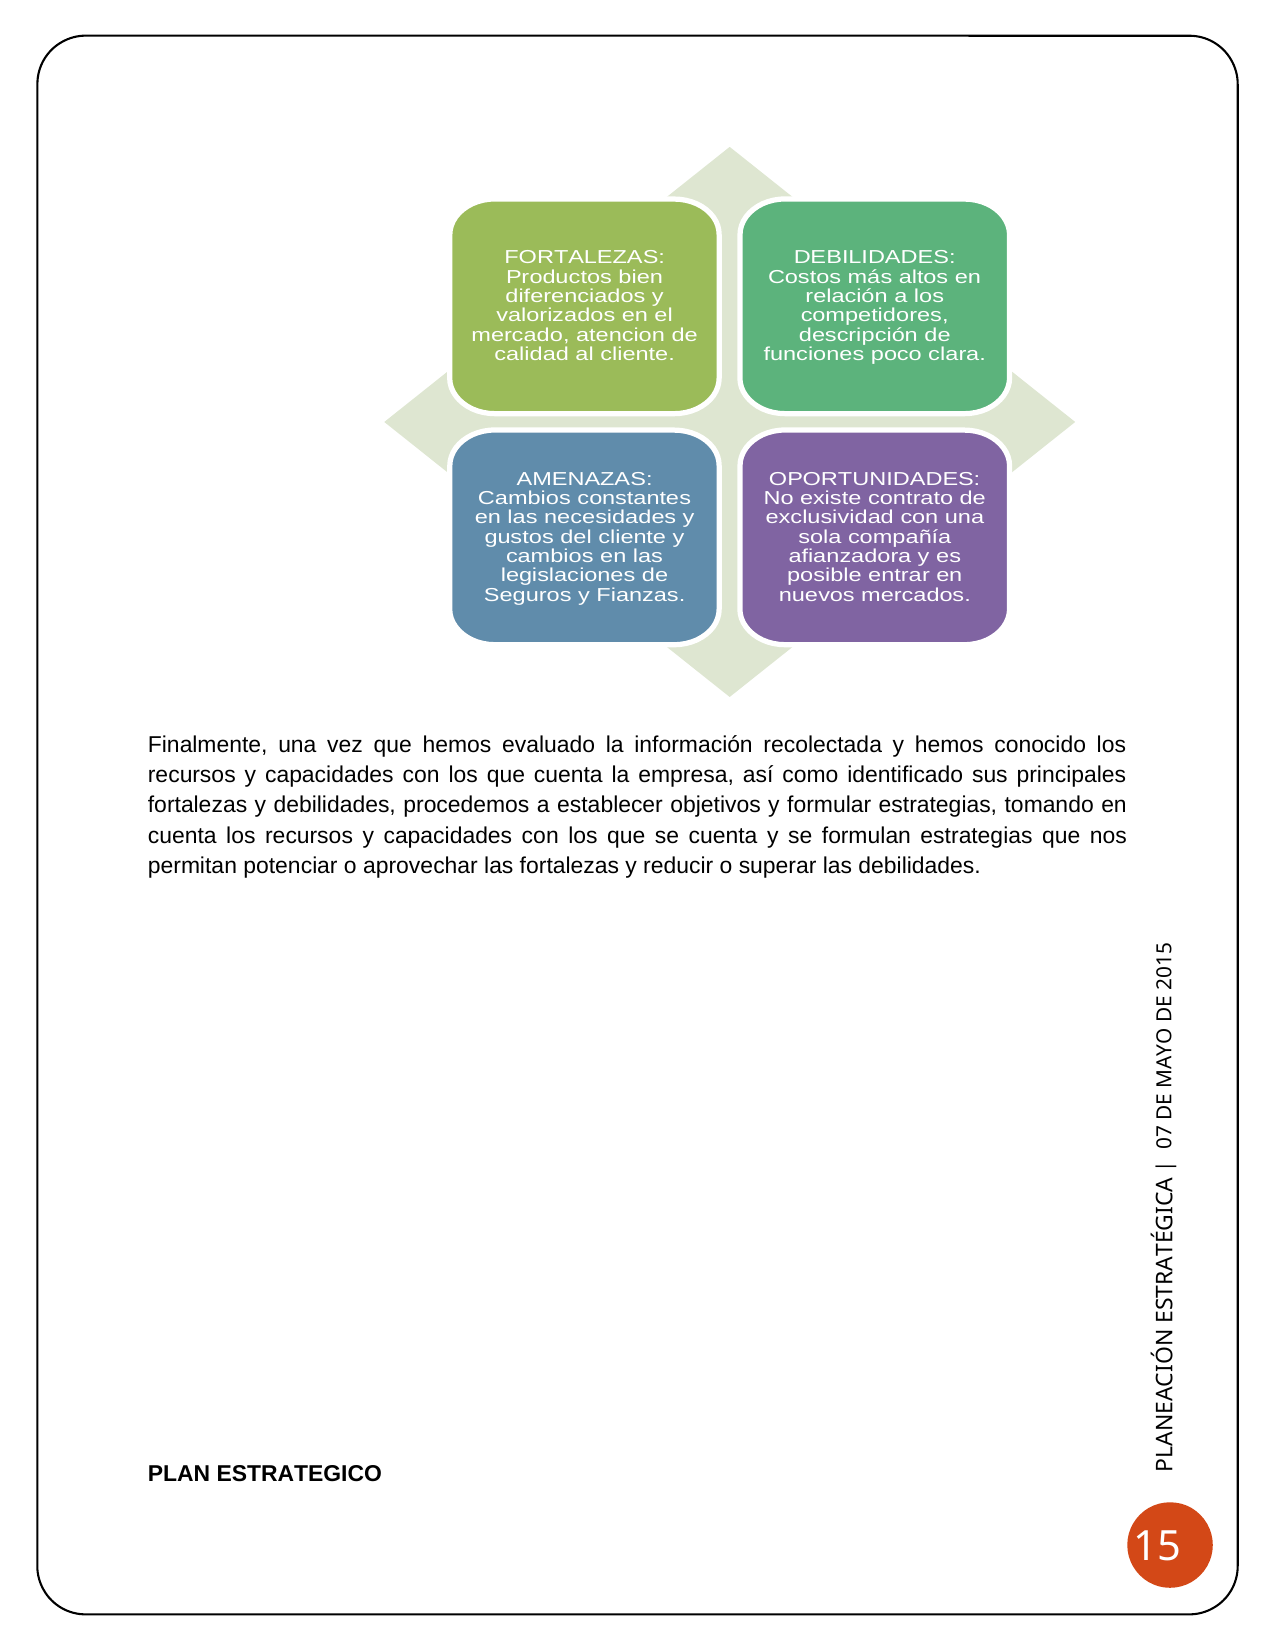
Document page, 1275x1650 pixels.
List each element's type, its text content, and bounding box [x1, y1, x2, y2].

text PLAN ESTRATEGICO [148, 1460, 1127, 1486]
text Finalmente, una vez que hemos evaluado la información recolectada y hemos conocido los recursos y capacidades con los que cuenta la empresa, así como identificado sus principales fortalezas y debilidades, procedemos a establecer objetivos y formular estrategias, tomando en cuenta los recursos y capacidades con los que se cuenta y se formulan estrategias que nos permitan potenciar o aprovechar las fortalezas y reducir o superar las debilidades. [148, 731, 1127, 878]
